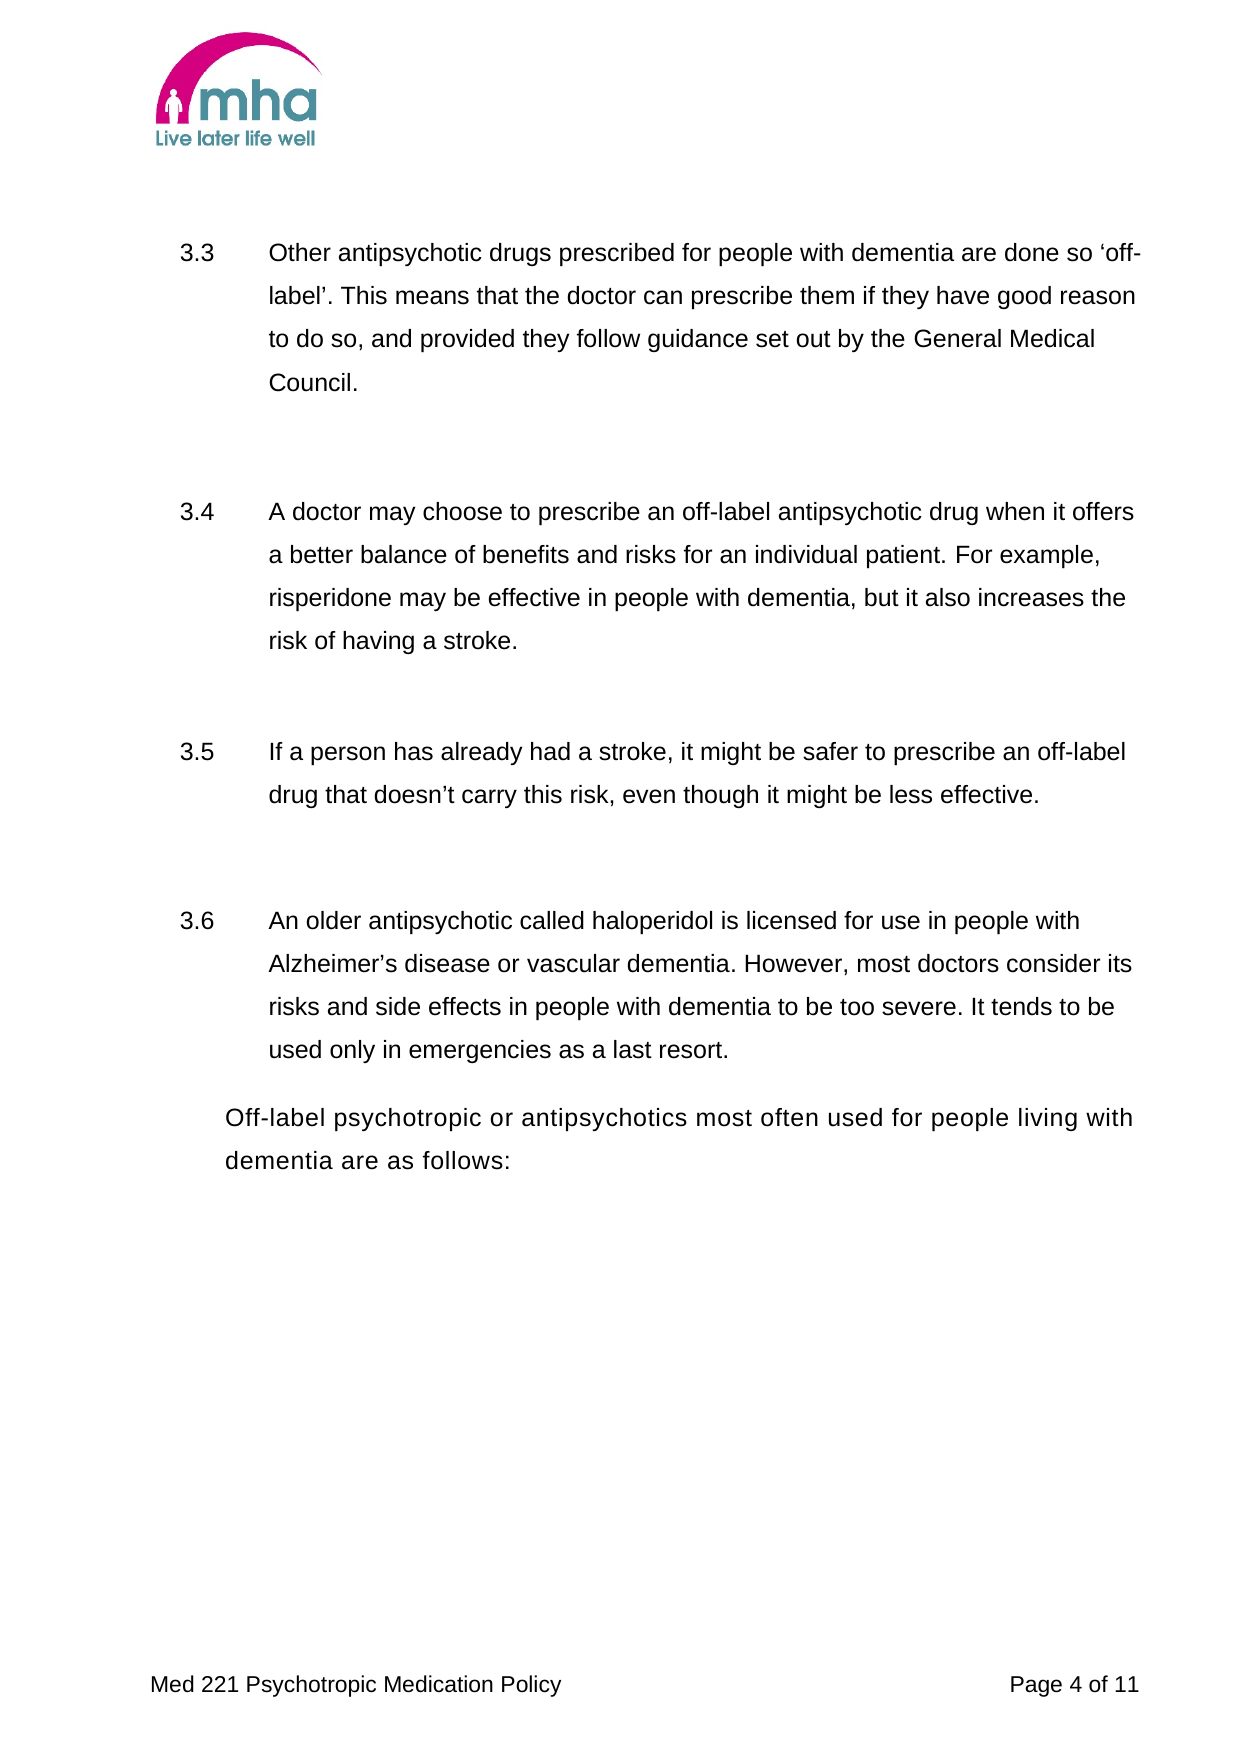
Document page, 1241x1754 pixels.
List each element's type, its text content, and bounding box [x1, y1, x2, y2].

picture [150, 25, 327, 150]
text An older antipsychotic called haloperidol is licensed for use in people with Alzheimer’s disease or vascular dementia. However, most doctors consider its risks and side effects in people with dementia to be too severe. It tends to be used only in emergencies as a last resort. [179, 906, 1146, 1064]
text Other antipsychotic drugs prescribed for people with dementia are done so ‘off-label’. This means that the doctor can prescribe them if they have good reason to do so, and provided they follow guidance set out by the General Medical Council. [179, 238, 1146, 396]
text A doctor may choose to prescribe an off-label antipsychotic drug when it offers a better balance of benefits and risks for an individual patient. For example, risperidone may be effective in people with dementia, but it also increases the risk of having a stroke. [179, 497, 1146, 655]
text Off-label psychotropic or antipsychotics most often used for people living with dementia are as follows: [150, 1103, 1146, 1175]
text If a person has already had a stroke, it might be safer to prescribe an off-label drug that doesn’t carry this risk, even though it might be less effective. [179, 737, 1146, 809]
